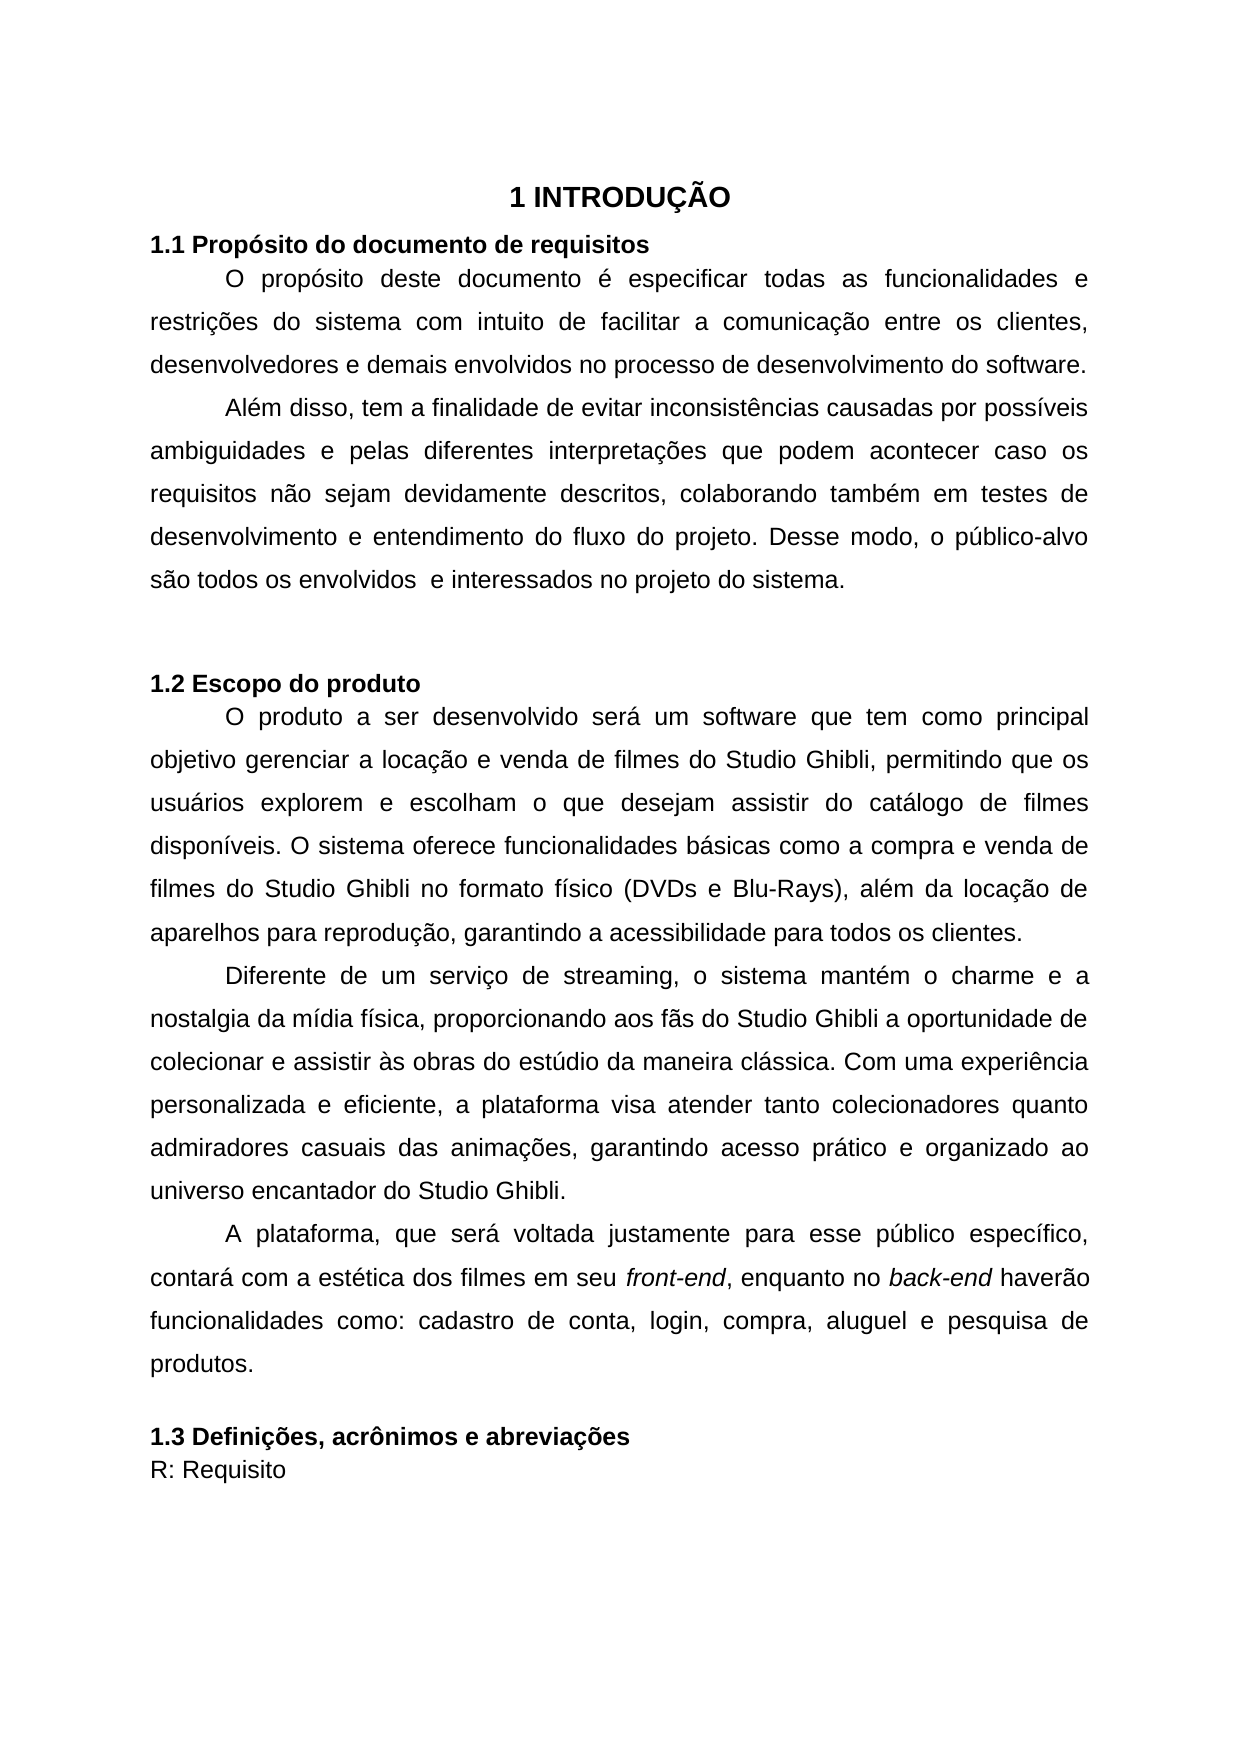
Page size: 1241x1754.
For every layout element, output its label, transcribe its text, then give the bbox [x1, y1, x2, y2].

subtitle 1.2 Escopo do produto [150, 669, 1090, 698]
text A plataforma, que será voltada justamente para esse público específico, contará com a estética dos filmes em seu front-end, enquanto no back-end haverão funcionalidades como: cadastro de conta, login, compra, aluguel e pesquisa de produtos. [150, 1219, 1090, 1378]
text O produto a ser desenvolvido será um software que tem como principal objetivo gerenciar a locação e venda de filmes do Studio Ghibli, permitindo que os usuários explorem e escolham o que desejam assistir do catálogo de filmes disponíveis. O sistema oferece funcionalidades básicas como a compra e venda de filmes do Studio Ghibli no formato físico (DVDs e Blu-Rays), além da locação de aparelhos para reprodução, garantindo a acessibilidade para todos os clientes. [150, 702, 1090, 946]
text R: Requisito [150, 1455, 1090, 1484]
text Além disso, tem a finalidade de evitar inconsistências causadas por possíveis ambiguidades e pelas diferentes interpretações que podem acontecer caso os requisitos não sejam devidamente descritos, colaborando também em testes de desenvolvimento e entendimento do fluxo do projeto. Desse modo, o público-alvo são todos os envolvidos e interessados no projeto do sistema. [150, 393, 1090, 594]
subtitle 1.1 Propósito do documento de requisitos [150, 231, 1090, 259]
subtitle 1 INTRODUÇÃO [150, 180, 1090, 214]
text Diferente de um serviço de streaming, o sistema mantém o charme e a nostalgia da mídia física, proporcionando aos fãs do Studio Ghibli a oportunidade de colecionar e assistir às obras do estúdio da maneira clássica. Com uma experiência personalizada e eficiente, a plataforma visa atender tanto colecionadores quanto admiradores casuais das animações, garantindo acesso prático e organizado ao universo encantador do Studio Ghibli. [150, 961, 1090, 1205]
text O propósito deste documento é especificar todas as funcionalidades e restrições do sistema com intuito de facilitar a comunicação entre os clientes, desenvolvedores e demais envolvidos no processo de desenvolvimento do software. [150, 263, 1090, 378]
subtitle 1.3 Definições, acrônimos e abreviações [150, 1422, 1090, 1451]
